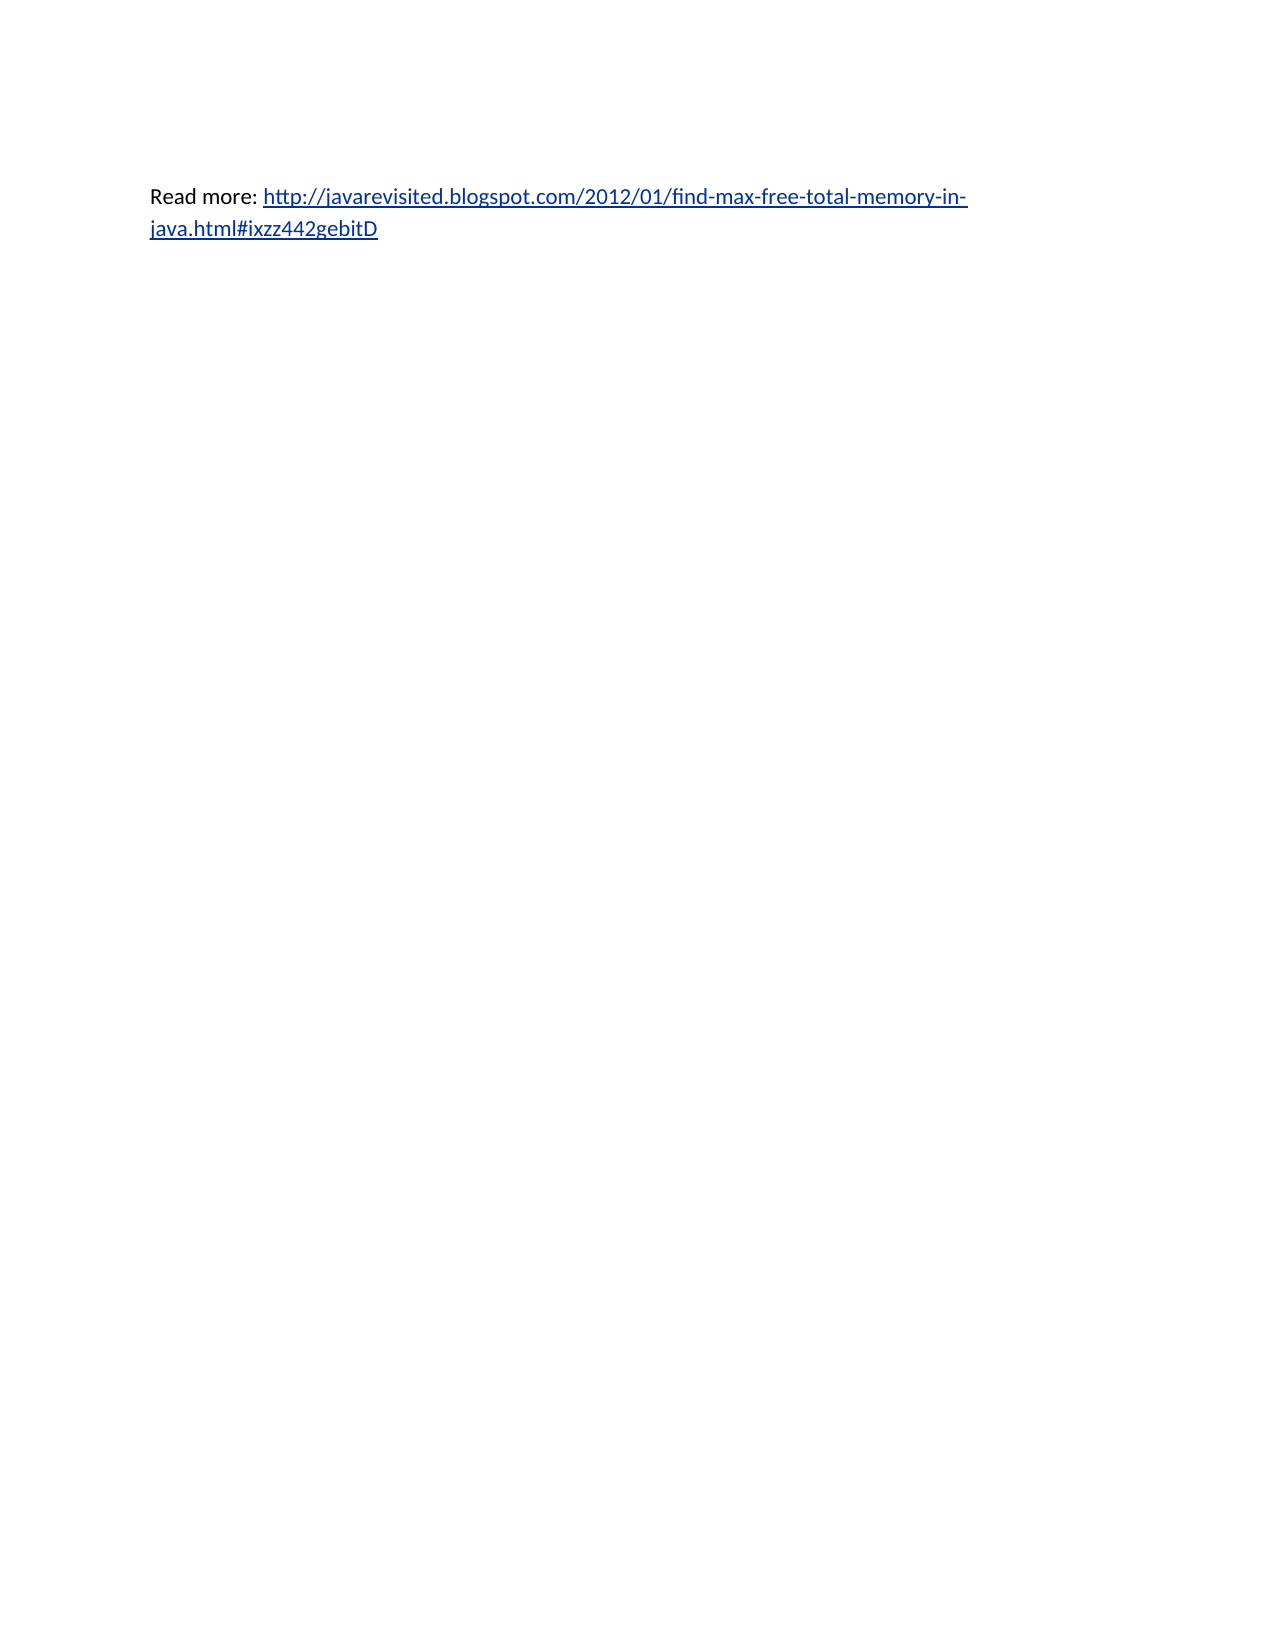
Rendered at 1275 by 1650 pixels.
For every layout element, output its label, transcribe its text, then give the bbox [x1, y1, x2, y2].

text Read more: http://javarevisited.blogspot.com/2012/01/find-max-free-total-memory-in-java.html#ixzz442gebitD [150, 150, 1125, 242]
